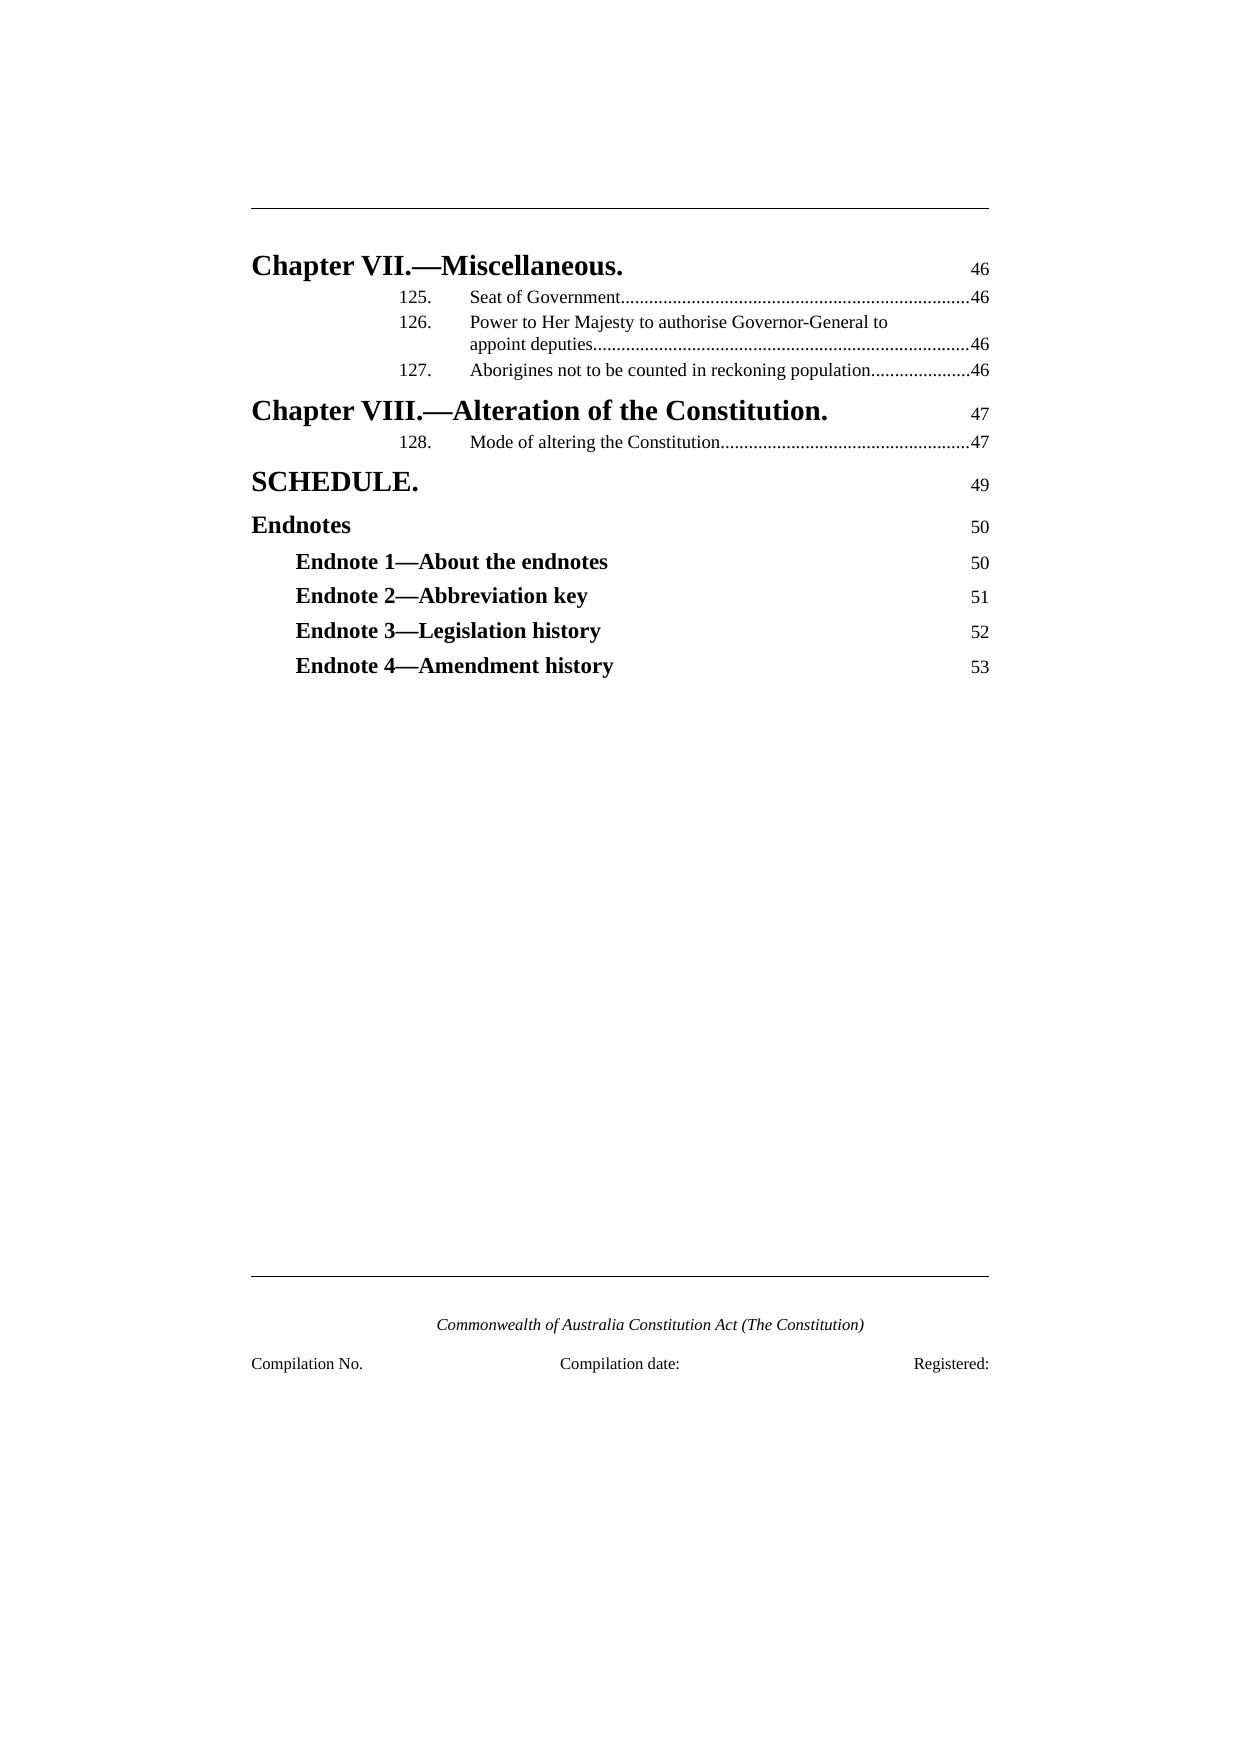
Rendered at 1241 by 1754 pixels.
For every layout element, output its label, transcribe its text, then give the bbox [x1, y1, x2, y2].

text 125. Seat of Government. 46 [399, 286, 930, 307]
text Endnote 1—About the endnotes 50 [295, 548, 930, 574]
text SCHEDULE. 49 [251, 464, 930, 498]
text Endnote 3—Legislation history 52 [295, 617, 930, 643]
text Endnote 2—Abbreviation key 51 [295, 582, 930, 609]
text Endnote 4—Amendment history 53 [295, 652, 930, 678]
text Endnotes 50 [251, 511, 930, 539]
text 128. Mode of altering the Constitution. 47 [399, 431, 930, 452]
text 126. Power to Her Majesty to authorise Governor-General to appoint deputies. 46 [399, 311, 930, 354]
text Chapter VIII.—Alteration of the Constitution. 47 [251, 393, 930, 426]
text 127. Aborigines not to be counted in reckoning population. 46 [399, 359, 930, 380]
text Chapter VII.—Miscellaneous. 46 [251, 248, 930, 282]
